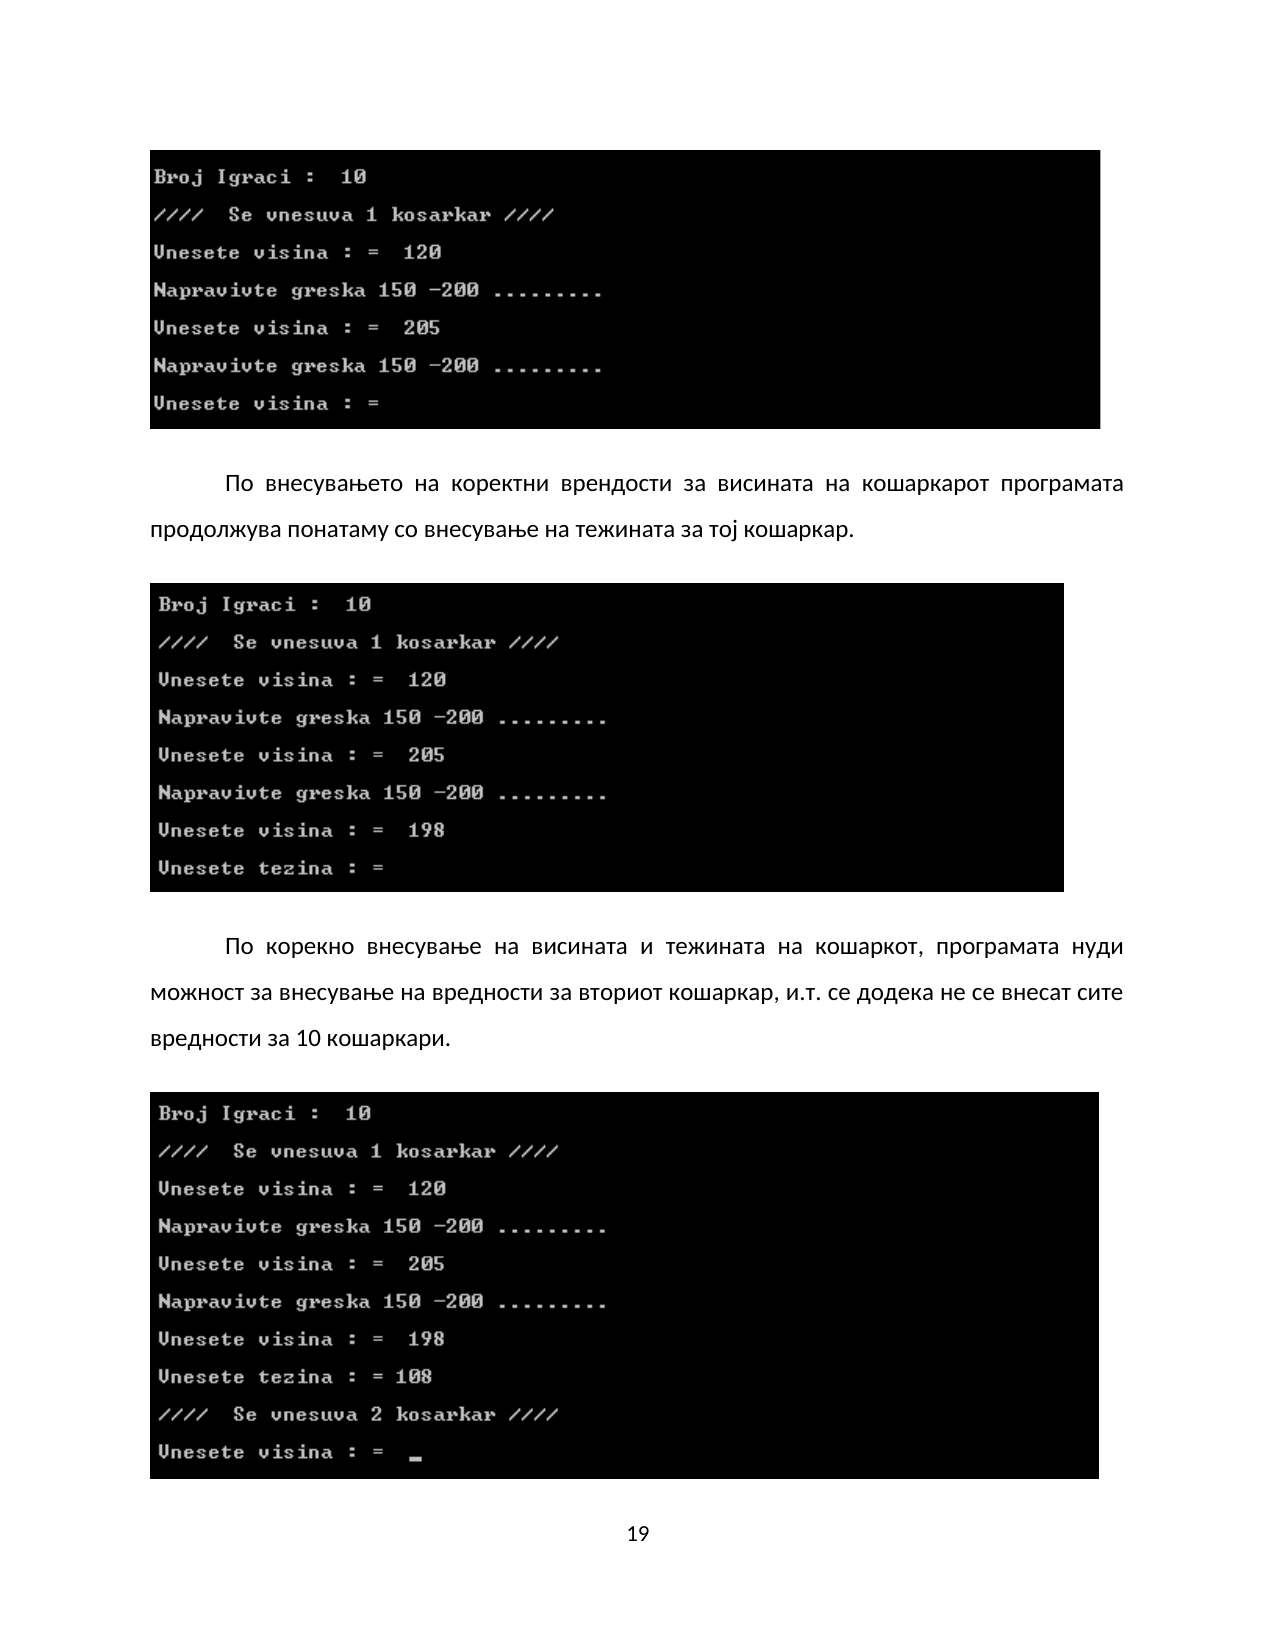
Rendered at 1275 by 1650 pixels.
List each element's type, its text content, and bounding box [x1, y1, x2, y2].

picture [150, 150, 1101, 429]
picture [150, 583, 1064, 892]
text По внесувањето на коректни врендости за висината на кошаркарот програмата продолжува понатаму со внесување на тежината за тој кошаркар. [150, 467, 1125, 543]
text По корекно внесување на висината и тежината на кошаркот, програмата нуди можност за внесување на вредности за вториот кошаркар, и.т. се додека не се внесат сите вредности за 10 кошаркари. [150, 930, 1125, 1052]
picture [150, 1092, 1099, 1479]
